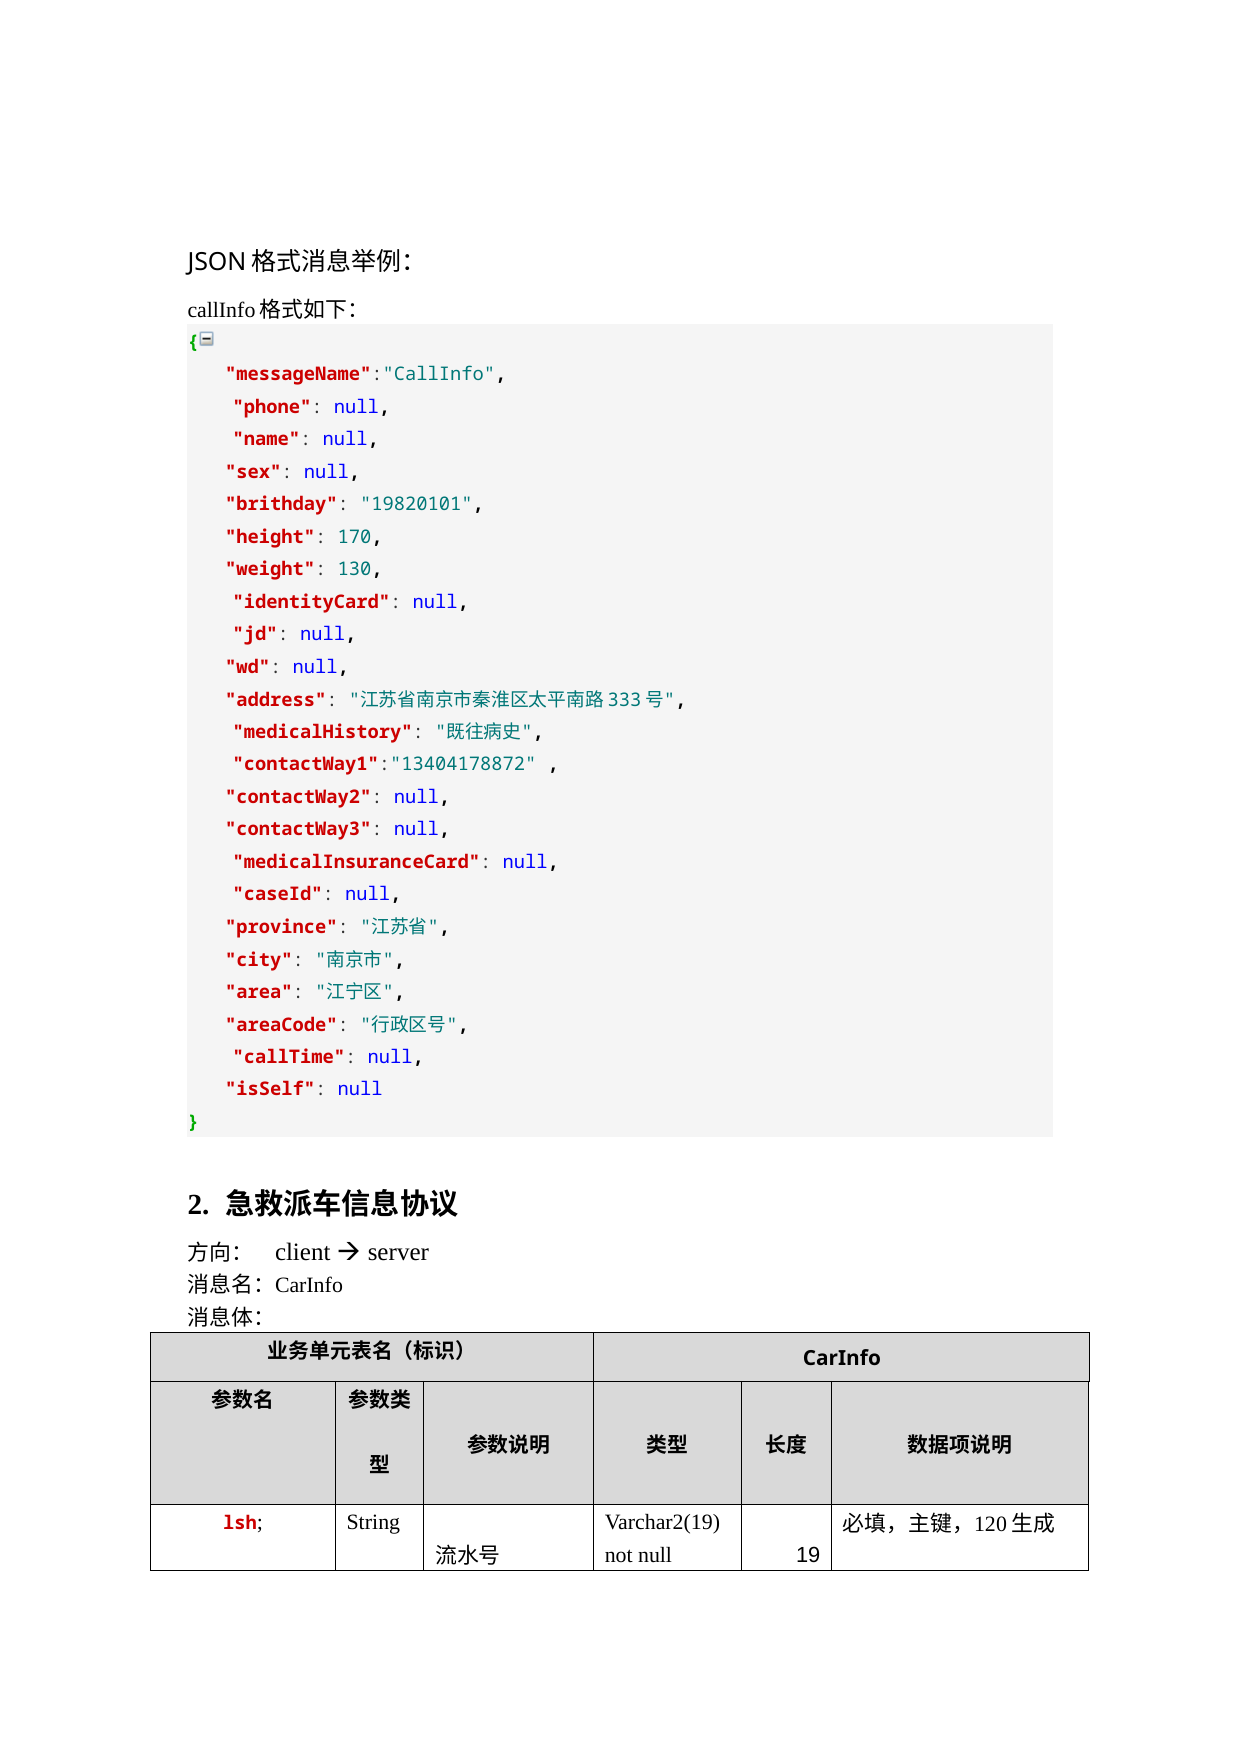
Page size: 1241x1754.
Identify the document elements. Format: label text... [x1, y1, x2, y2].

table_cell 参数类型 [336, 1382, 423, 1504]
table_cell 长度 [742, 1382, 831, 1504]
table_cell 必填，主键，120生成 [832, 1505, 1088, 1570]
text "city": "南京市", [187, 942, 1053, 974]
text } [187, 1104, 1053, 1137]
table_cell 参数名 [151, 1382, 335, 1504]
list 急救派车信息协议 [187, 1169, 1053, 1234]
table_cell 参数说明 [424, 1382, 593, 1504]
text "address": "江苏省南京市秦淮区太平南路333号", [187, 682, 1053, 714]
text "contactWay3": null, [187, 812, 1053, 844]
text "messageName":"CallInfo", [187, 357, 1053, 389]
text "medicalInsuranceCard": null, [187, 844, 1053, 877]
text "sex": null, [187, 454, 1053, 487]
text "medicalHistory": "既往病史", [187, 714, 1053, 747]
text "jd": null, [187, 617, 1053, 649]
table_cell String [336, 1505, 423, 1570]
table_cell 类型 [594, 1382, 741, 1504]
text "callTime": null, [187, 1039, 1053, 1072]
text "height": 170, [187, 519, 1053, 552]
text { [187, 324, 1053, 357]
text "caseId": null, [187, 877, 1053, 909]
text "areaCode": "行政区号", [187, 1007, 1053, 1039]
text "name": null, [187, 422, 1053, 454]
text "phone": null, [187, 389, 1053, 422]
text "identityCard": null, [187, 584, 1053, 617]
text "isSelf": null [187, 1072, 1053, 1104]
picture [198, 331, 243, 348]
text "province": "江苏省", [187, 909, 1053, 942]
text 消息名：CarInfo [187, 1267, 1053, 1299]
table_cell lsh; [151, 1505, 335, 1570]
text "contactWay2": null, [187, 779, 1053, 812]
table_cell Varchar2(19) not null [594, 1505, 741, 1570]
text "brithday": "19820101", [187, 487, 1053, 519]
table_header 业务单元表名（标识） [151, 1333, 593, 1381]
table_cell 数据项说明 [832, 1382, 1088, 1504]
text 方向： client server [187, 1234, 1053, 1267]
table_cell 流水号 [424, 1505, 593, 1570]
table_cell 19 [742, 1505, 831, 1570]
text "wd": null, [187, 649, 1053, 682]
text callInfo格式如下： [187, 292, 1053, 324]
text "weight": 130, [187, 552, 1053, 584]
text 消息体： [187, 1299, 1053, 1332]
text "area": "江宁区", [187, 974, 1053, 1007]
table_header CarInfo [594, 1333, 1089, 1381]
text "contactWay1":"13404178872" , [187, 747, 1053, 779]
text JSON格式消息举例： [187, 227, 1053, 292]
